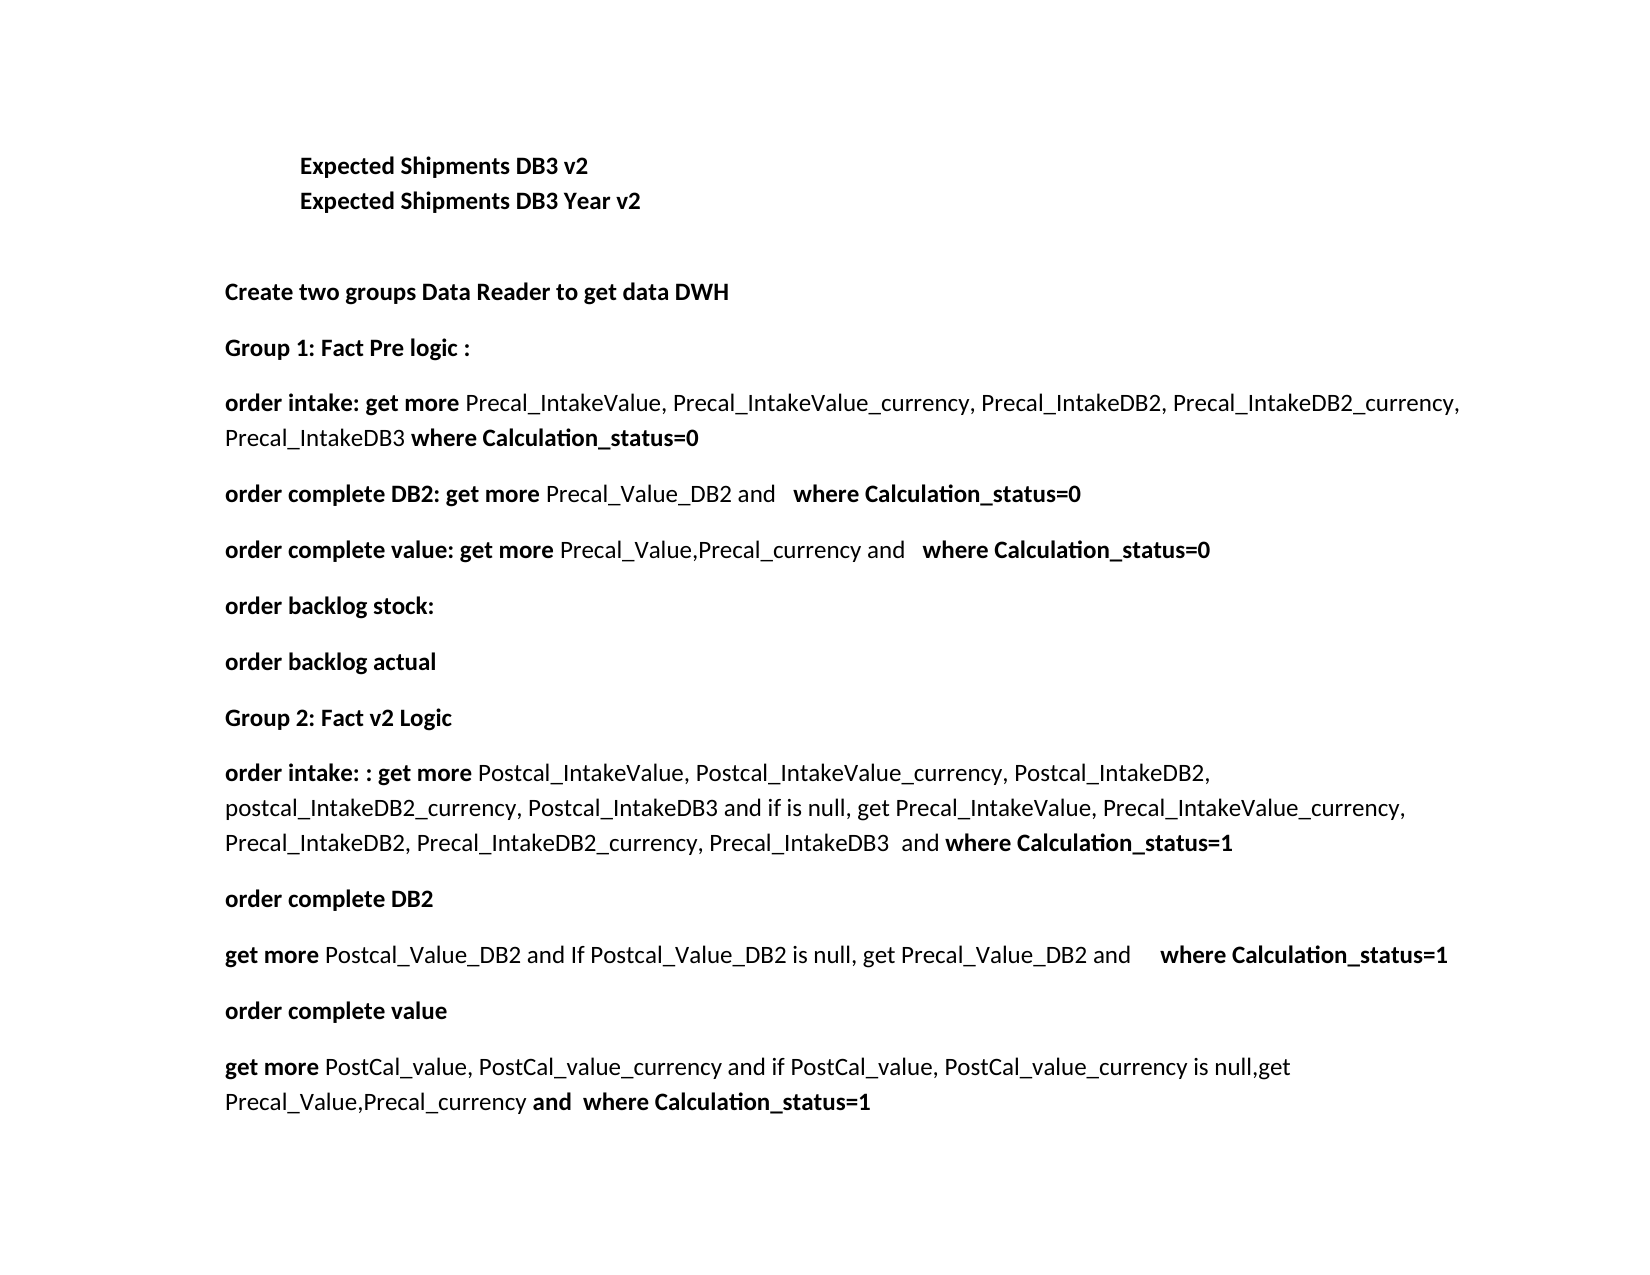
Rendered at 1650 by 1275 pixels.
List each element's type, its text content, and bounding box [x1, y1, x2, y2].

text get more Postcal_Value_DB2 and If Postcal_Value_DB2 is null, get Precal_Value_DB2 and where Calculation_status=1 [150, 939, 1500, 970]
text order backlog actual [150, 646, 1500, 676]
list Expected Shipments DB3 Year v2 [300, 185, 1500, 216]
text Create two groups Data Reader to get data DWH [150, 276, 1500, 306]
text order complete DB2: get more Precal_Value_DB2 and where Calculation_status=0 [150, 478, 1500, 509]
text order intake: get more Precal_IntakeValue, Precal_IntakeValue_currency, Precal_IntakeDB2, Precal_IntakeDB2_currency, Precal_IntakeDB3 where Calculation_status=0 [225, 387, 1500, 453]
text Group 2: Fact v2 Logic [150, 702, 1500, 732]
text Group 1: Fact Pre logic : [150, 332, 1500, 362]
text order complete value: get more Precal_Value,Precal_currency and where Calculation_status=0 [150, 534, 1500, 565]
list Expected Shipments DB3 v2 [300, 150, 1500, 181]
text order intake: : get more Postcal_IntakeValue, Postcal_IntakeValue_currency, Postcal_IntakeDB2, postcal_IntakeDB2_currency, Postcal_IntakeDB3 and if is null, get Precal_IntakeValue, Precal_IntakeValue_currency, Precal_IntakeDB2, Precal_IntakeDB2_currency, Precal_IntakeDB3 and where Calculation_status=1 [225, 757, 1500, 858]
text order backlog stock: [150, 590, 1500, 621]
text get more PostCal_value, PostCal_value_currency and if PostCal_value, PostCal_value_currency is null,get Precal_Value,Precal_currency and where Calculation_status=1 [225, 1051, 1500, 1116]
text order complete value [150, 995, 1500, 1026]
text order complete DB2 [150, 883, 1500, 914]
